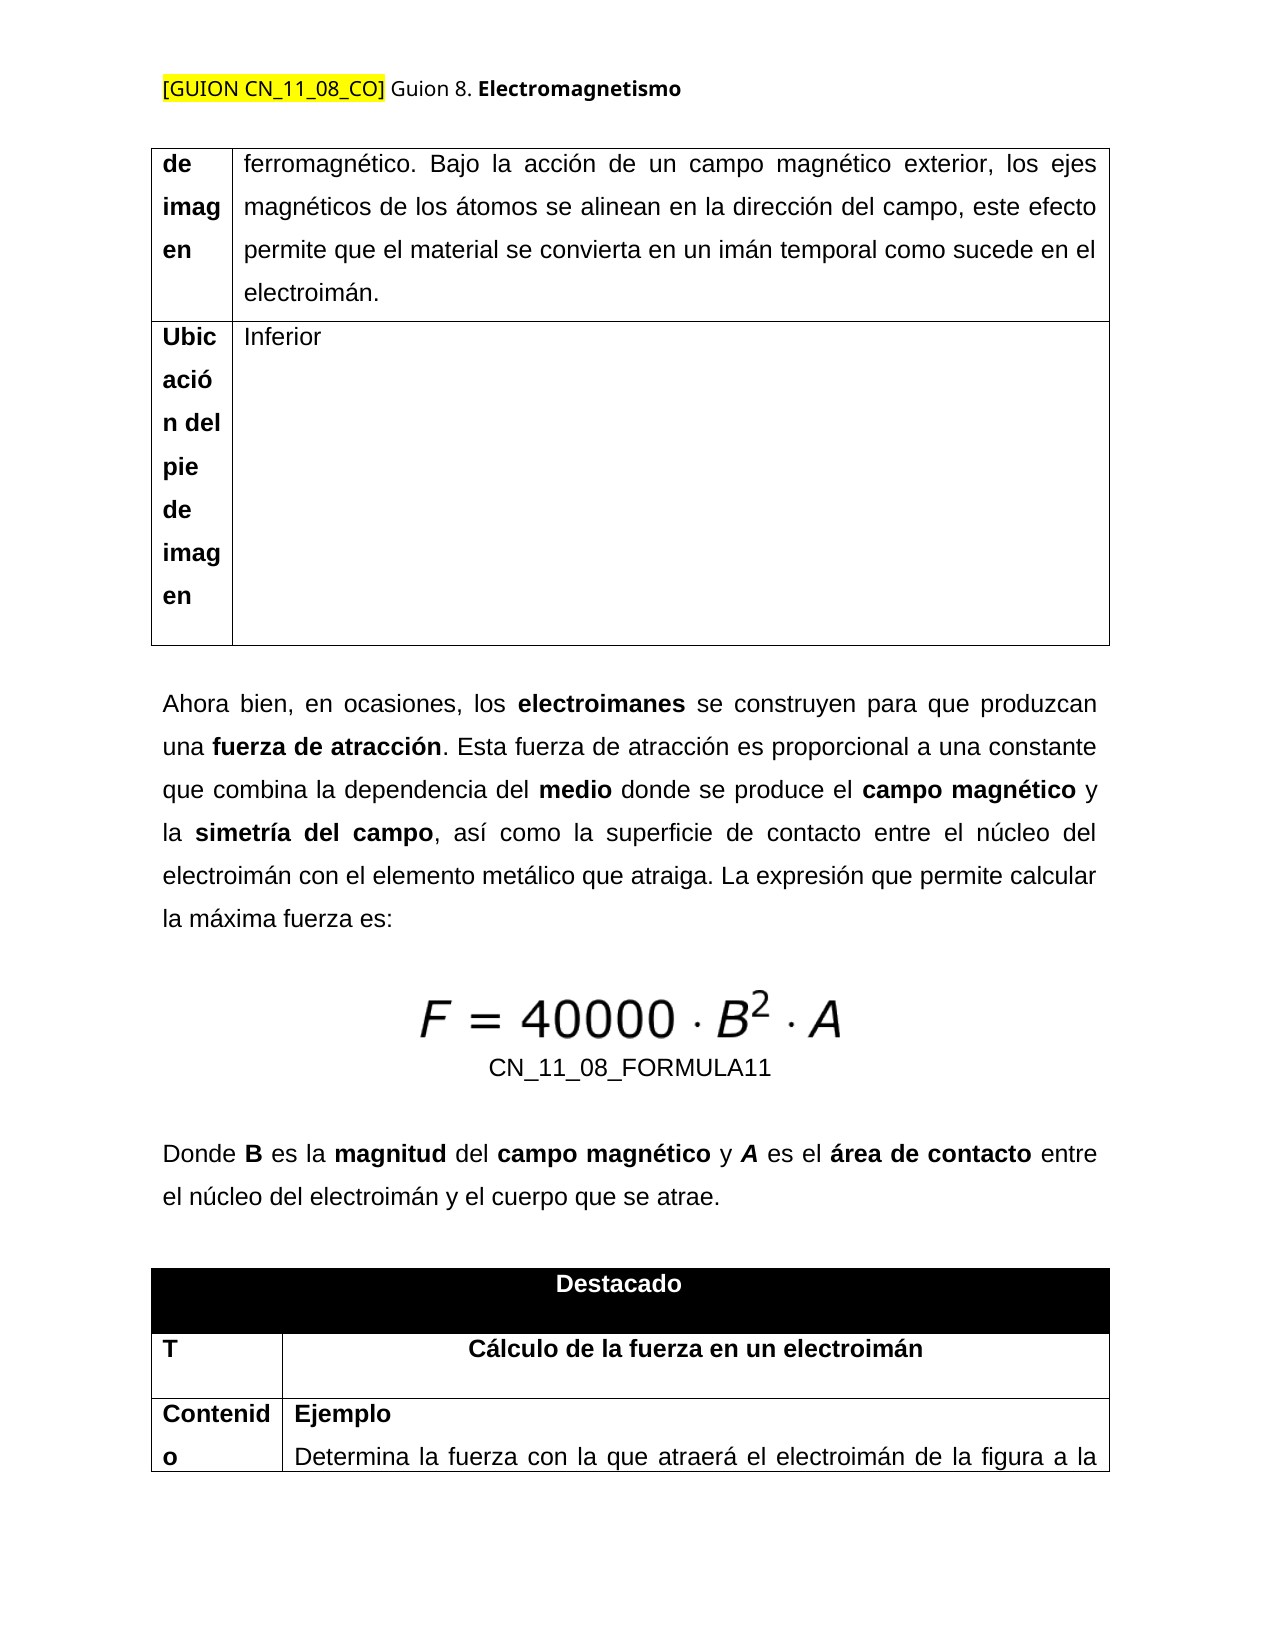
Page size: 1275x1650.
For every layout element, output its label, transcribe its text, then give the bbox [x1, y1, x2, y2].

table_cell Pie de imagen [152, 149, 232, 321]
table_cell T [152, 1334, 282, 1398]
table_cell Ubicación del pie de imagen [152, 322, 232, 645]
text Ahora bien, en ocasiones, los electroimanes se construyen para que produzcan una fuerza de atracción. Esta fuerza de atracción es proporcional a una constante que combina la dependencia del medio donde se produce el campo magnético y la simetría del campo, así como la superficie de contacto entre el núcleo del electroimán con el elemento metálico que atraiga. La expresión que permite calcular la máxima fuerza es: [162, 689, 1098, 933]
table_header Destacado [152, 1269, 1109, 1333]
table_cell Contenido [152, 1399, 282, 1471]
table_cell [233, 149, 1109, 321]
picture [420, 990, 840, 1039]
table_cell Cálculo de la fuerza en un electroimán [283, 1334, 1109, 1398]
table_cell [283, 1399, 1109, 1471]
table_cell Inferior [233, 322, 1109, 645]
text CN_11_08_FORMULA11 [162, 1053, 1098, 1081]
text Donde B es la magnitud del campo magnético y A es el área de contacto entre el núcleo del electroimán y el cuerpo que se atrae. [162, 1139, 1098, 1211]
